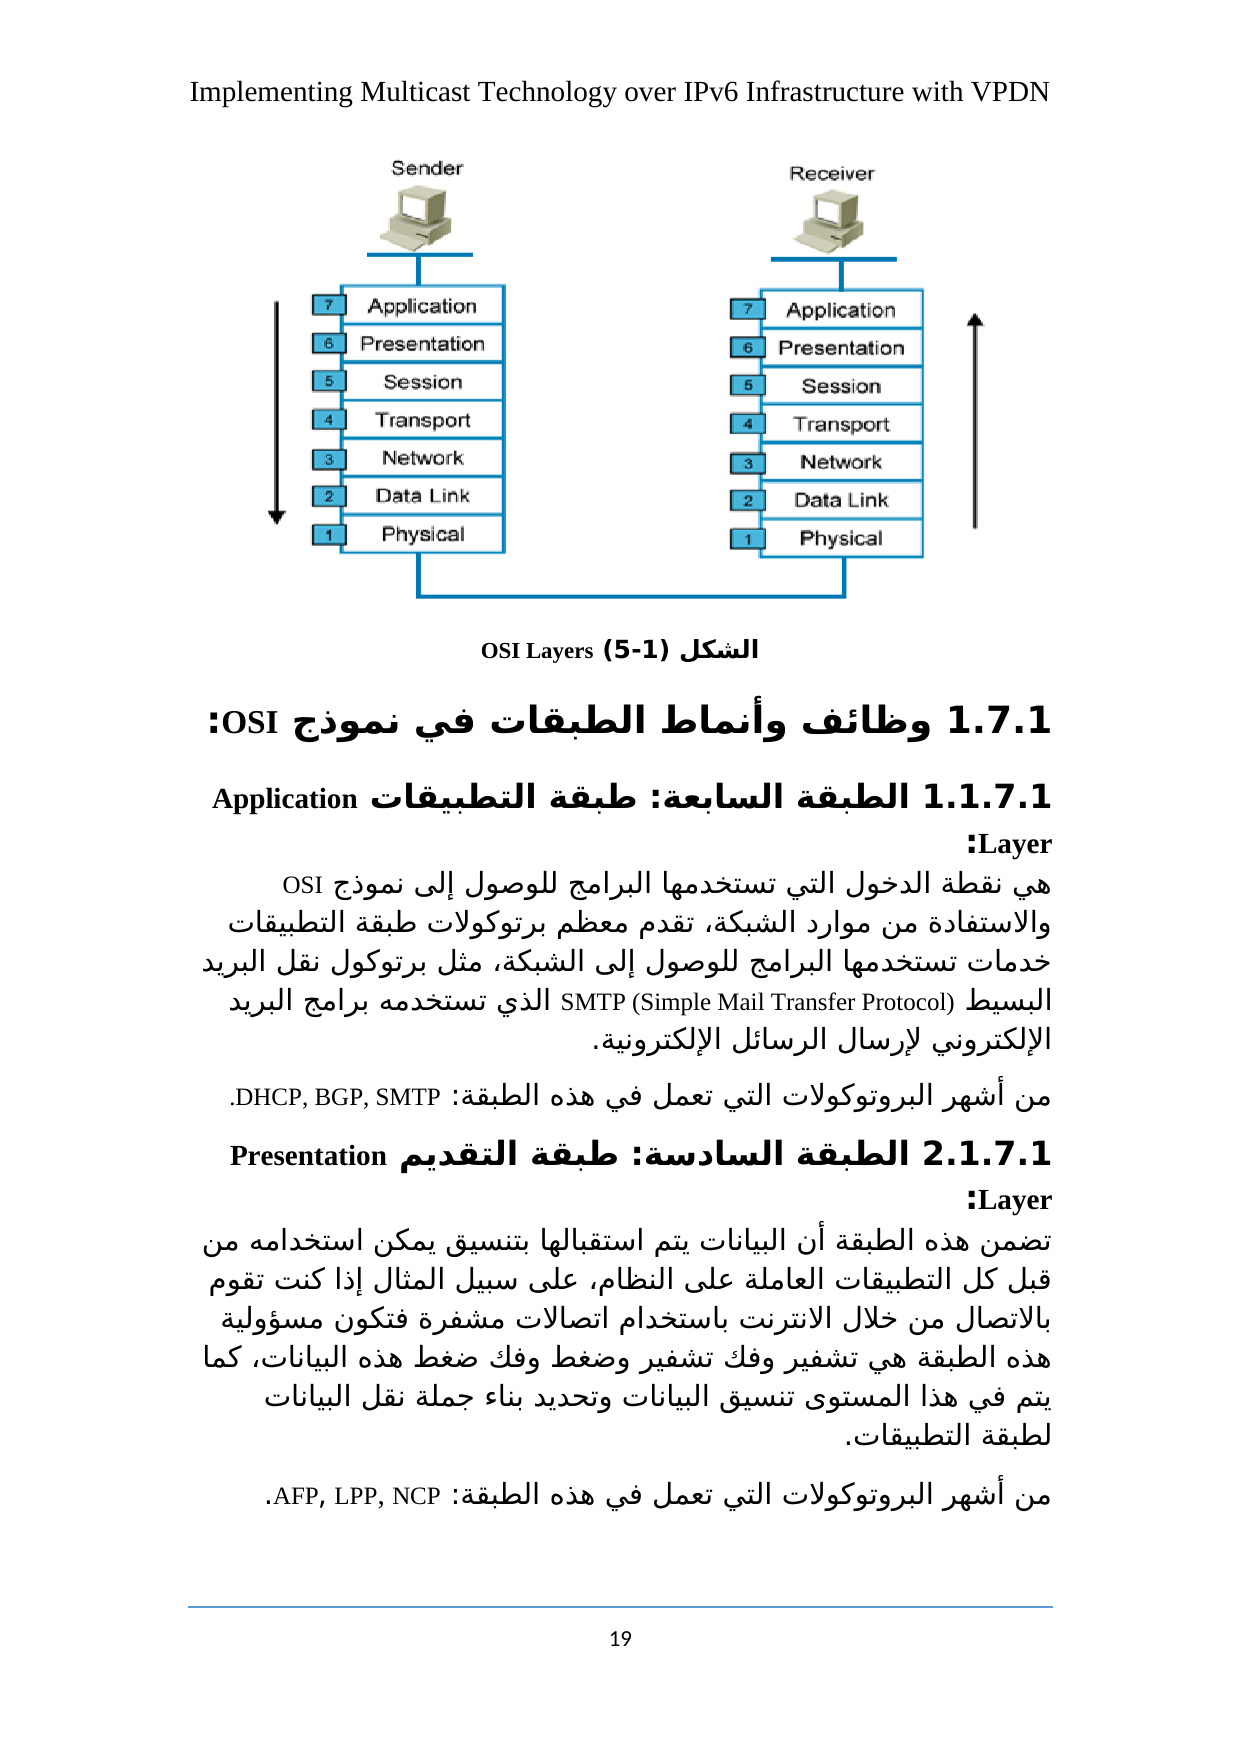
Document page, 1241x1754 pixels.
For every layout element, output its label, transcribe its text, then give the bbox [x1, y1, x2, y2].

subtitle 1.7.1 وظائف وأنماط الطبقات في نموذج OSI: [187, 698, 1053, 742]
text من أشهر البروتوكولات التي تعمل في هذه الطبقة: AFP, LPP, NCP. [187, 1473, 1053, 1513]
text الشكل (1-5) OSI Layers [187, 636, 1053, 665]
subtitle 1.1.7.1 الطبقة السابعة: طبقة التطبيقات Application Layer: [187, 778, 1053, 861]
picture [242, 150, 998, 615]
text تضمن هذه الطبقة أن البيانات يتم استقبالها بتنسيق يمكن استخدامه من قبل كل التطبيقات العاملة على النظام، على سبيل المثال إذا كنت تقوم بالاتصال من خلال الانترنت باستخدام اتصالات مشفرة فتكون مسؤولية هذه الطبقة هي تشفير وفك تشفير وضغط وفك ضغط هذه البيانات، كما يتم في هذا المستوى تنسيق البيانات وتحديد بناء جملة نقل البيانات لطبقة التطبيقات. [187, 1223, 1053, 1452]
text من أشهر البروتوكولات التي تعمل في هذه الطبقة: DHCP, BGP, SMTP. [187, 1078, 1053, 1112]
subtitle 2.1.7.1 الطبقة السادسة: طبقة التقديم Presentation Layer: [187, 1134, 1053, 1217]
text هي نقطة الدخول التي تستخدمها البرامج للوصول إلى نموذج OSI والاستفادة من موارد الشبكة، تقدم معظم برتوكولات طبقة التطبيقات خدمات تستخدمها البرامج للوصول إلى الشبكة، مثل برتوكول نقل البريد البسيط SMTP (Simple Mail Transfer Protocol) الذي تستخدمه برامج البريد الإلكتروني لإرسال الرسائل الإلكترونية. [187, 867, 1053, 1057]
